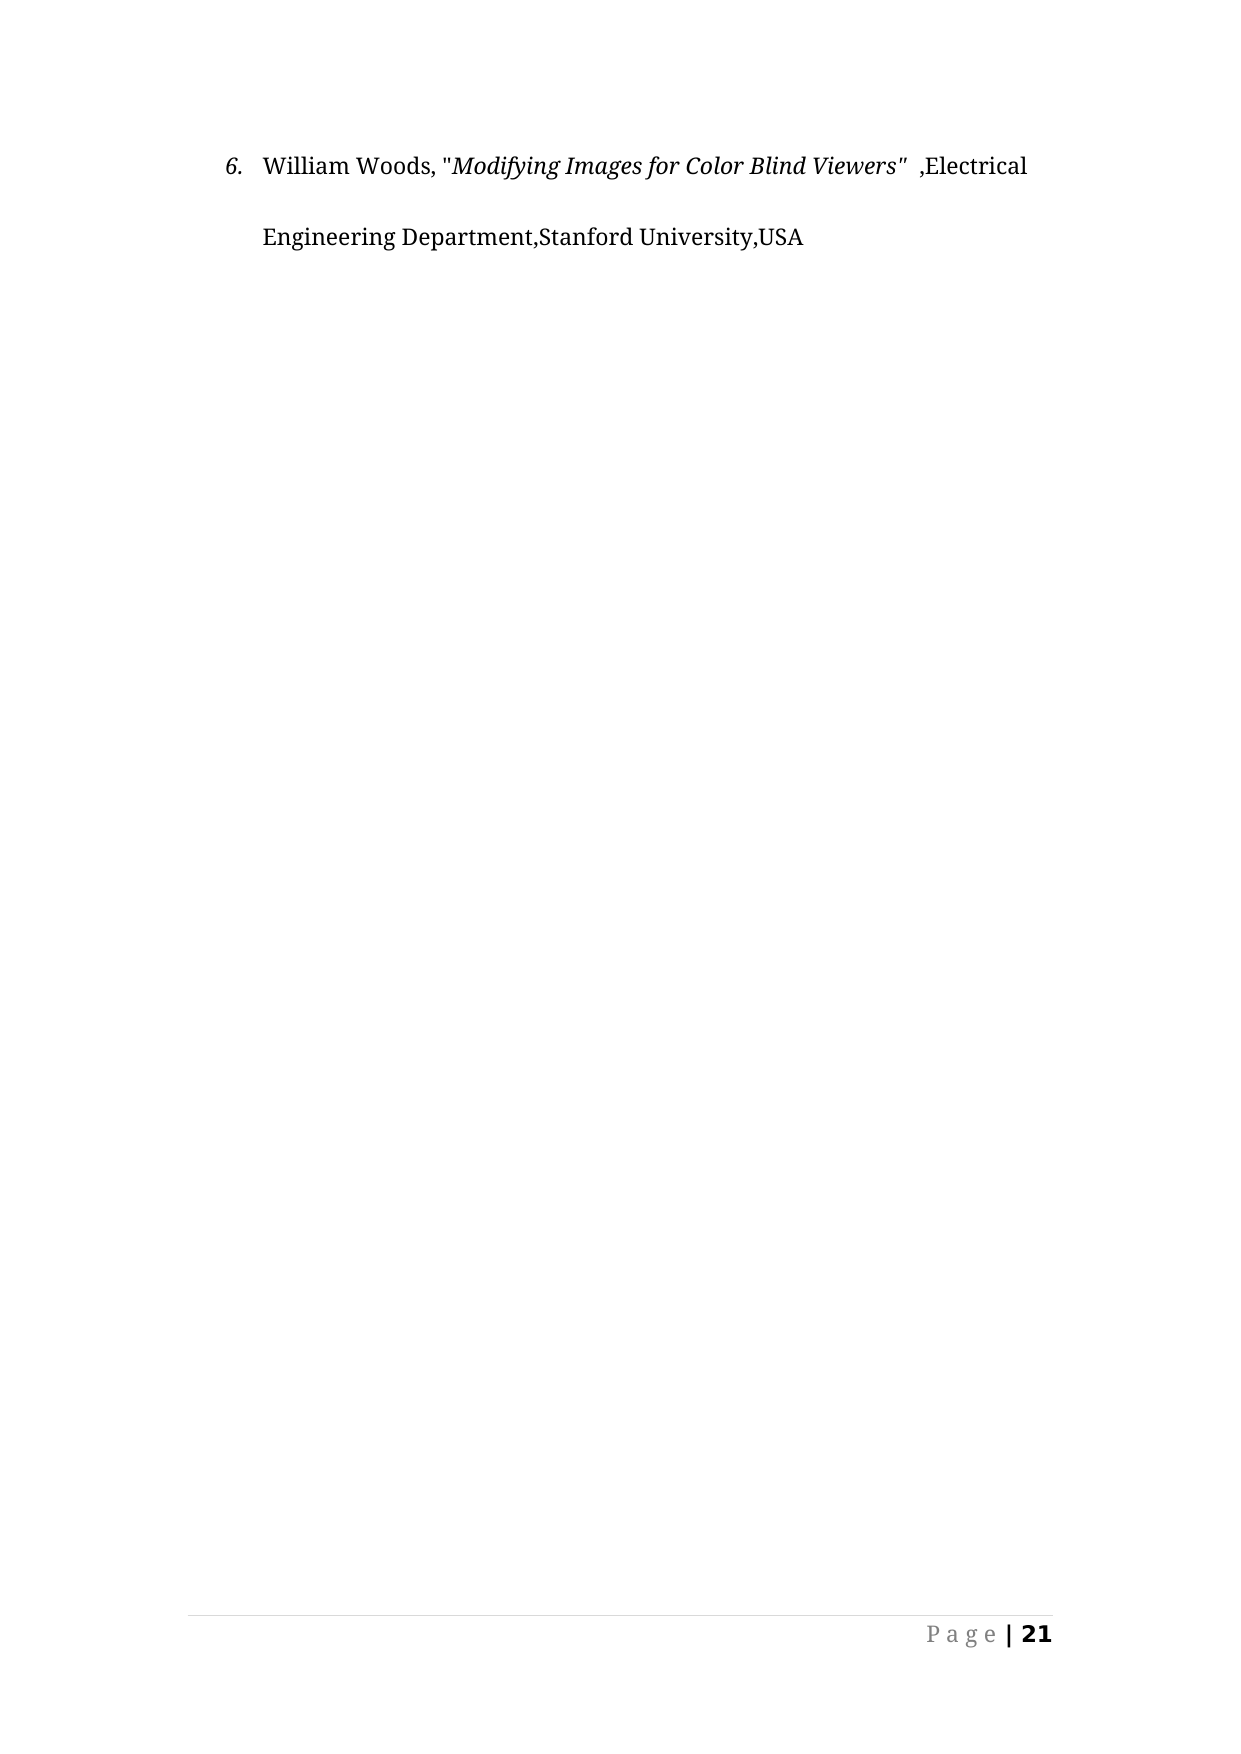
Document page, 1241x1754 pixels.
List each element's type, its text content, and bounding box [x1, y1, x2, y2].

list William Woods, "Modifying Images for Color Blind Viewers" ,Electrical Engineering Department,Stanford University,USA [225, 150, 1053, 259]
